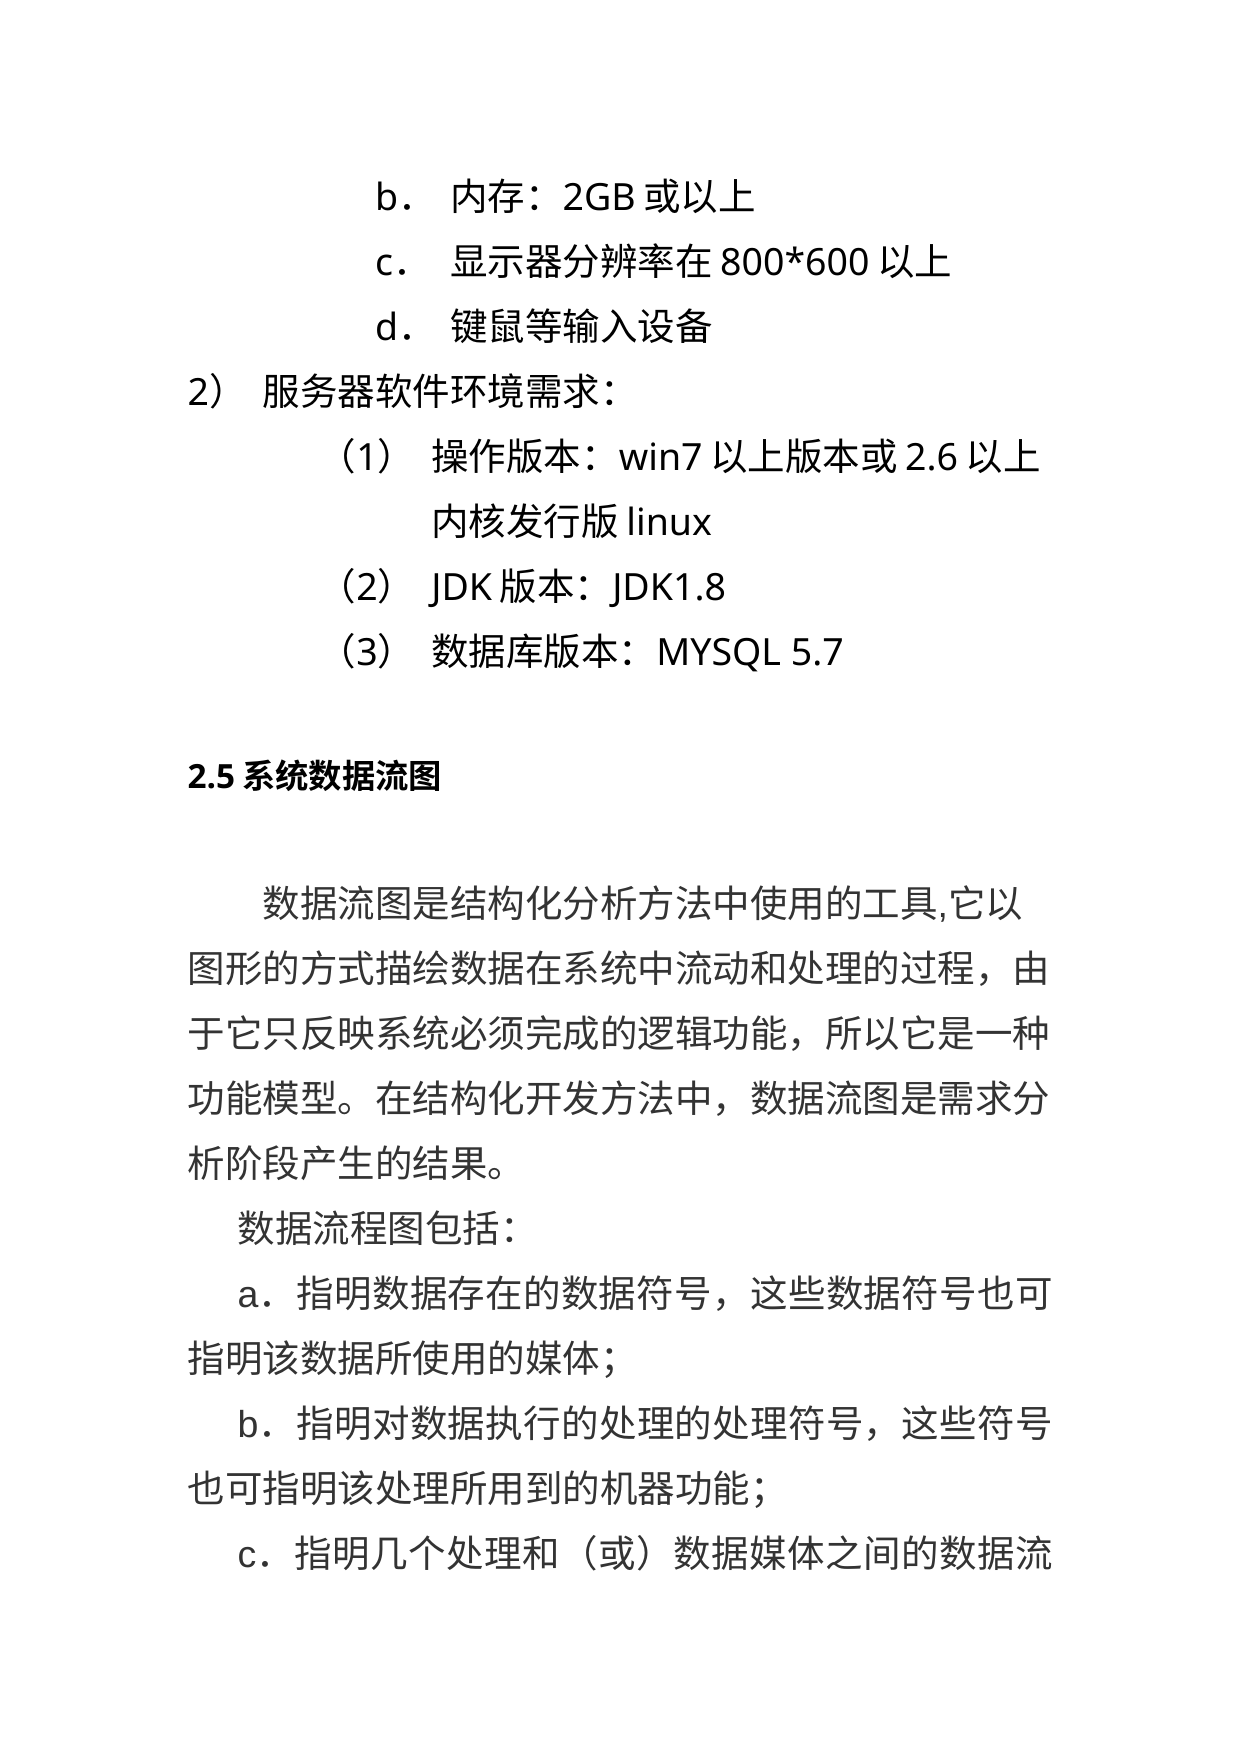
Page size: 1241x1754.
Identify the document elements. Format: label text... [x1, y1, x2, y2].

list JDK版本：JDK1.8 [319, 552, 1053, 617]
list 数据库版本：MYSQL 5.7 [319, 617, 1053, 682]
text a．指明数据存在的数据符号，这些数据符号也可指明该数据所使用的媒体； [187, 1259, 1053, 1389]
text 数据流程图包括： [187, 1194, 1053, 1259]
list 显示器分辨率在800*600以上 [375, 227, 1053, 292]
list 键鼠等输入设备 [375, 292, 1053, 357]
list 操作版本：win7以上版本或2.6以上内核发行版linux [319, 422, 1053, 552]
text 数据流图是结构化分析方法中使用的工具,它以图形的方式描绘数据在系统中流动和处理的过程，由于它只反映系统必须完成的逻辑功能，所以它是一种功能模型。在结构化开发方法中，数据流图是需求分析阶段产生的结果。 [187, 869, 1053, 1194]
text b．指明对数据执行的处理的处理符号，这些符号也可指明该处理所用到的机器功能； [187, 1389, 1053, 1519]
list 服务器软件环境需求： [187, 357, 1053, 422]
subtitle 2.5系统数据流图 [187, 742, 1053, 807]
list 内存：2GB或以上 [375, 162, 1053, 227]
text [187, 1519, 1053, 1584]
